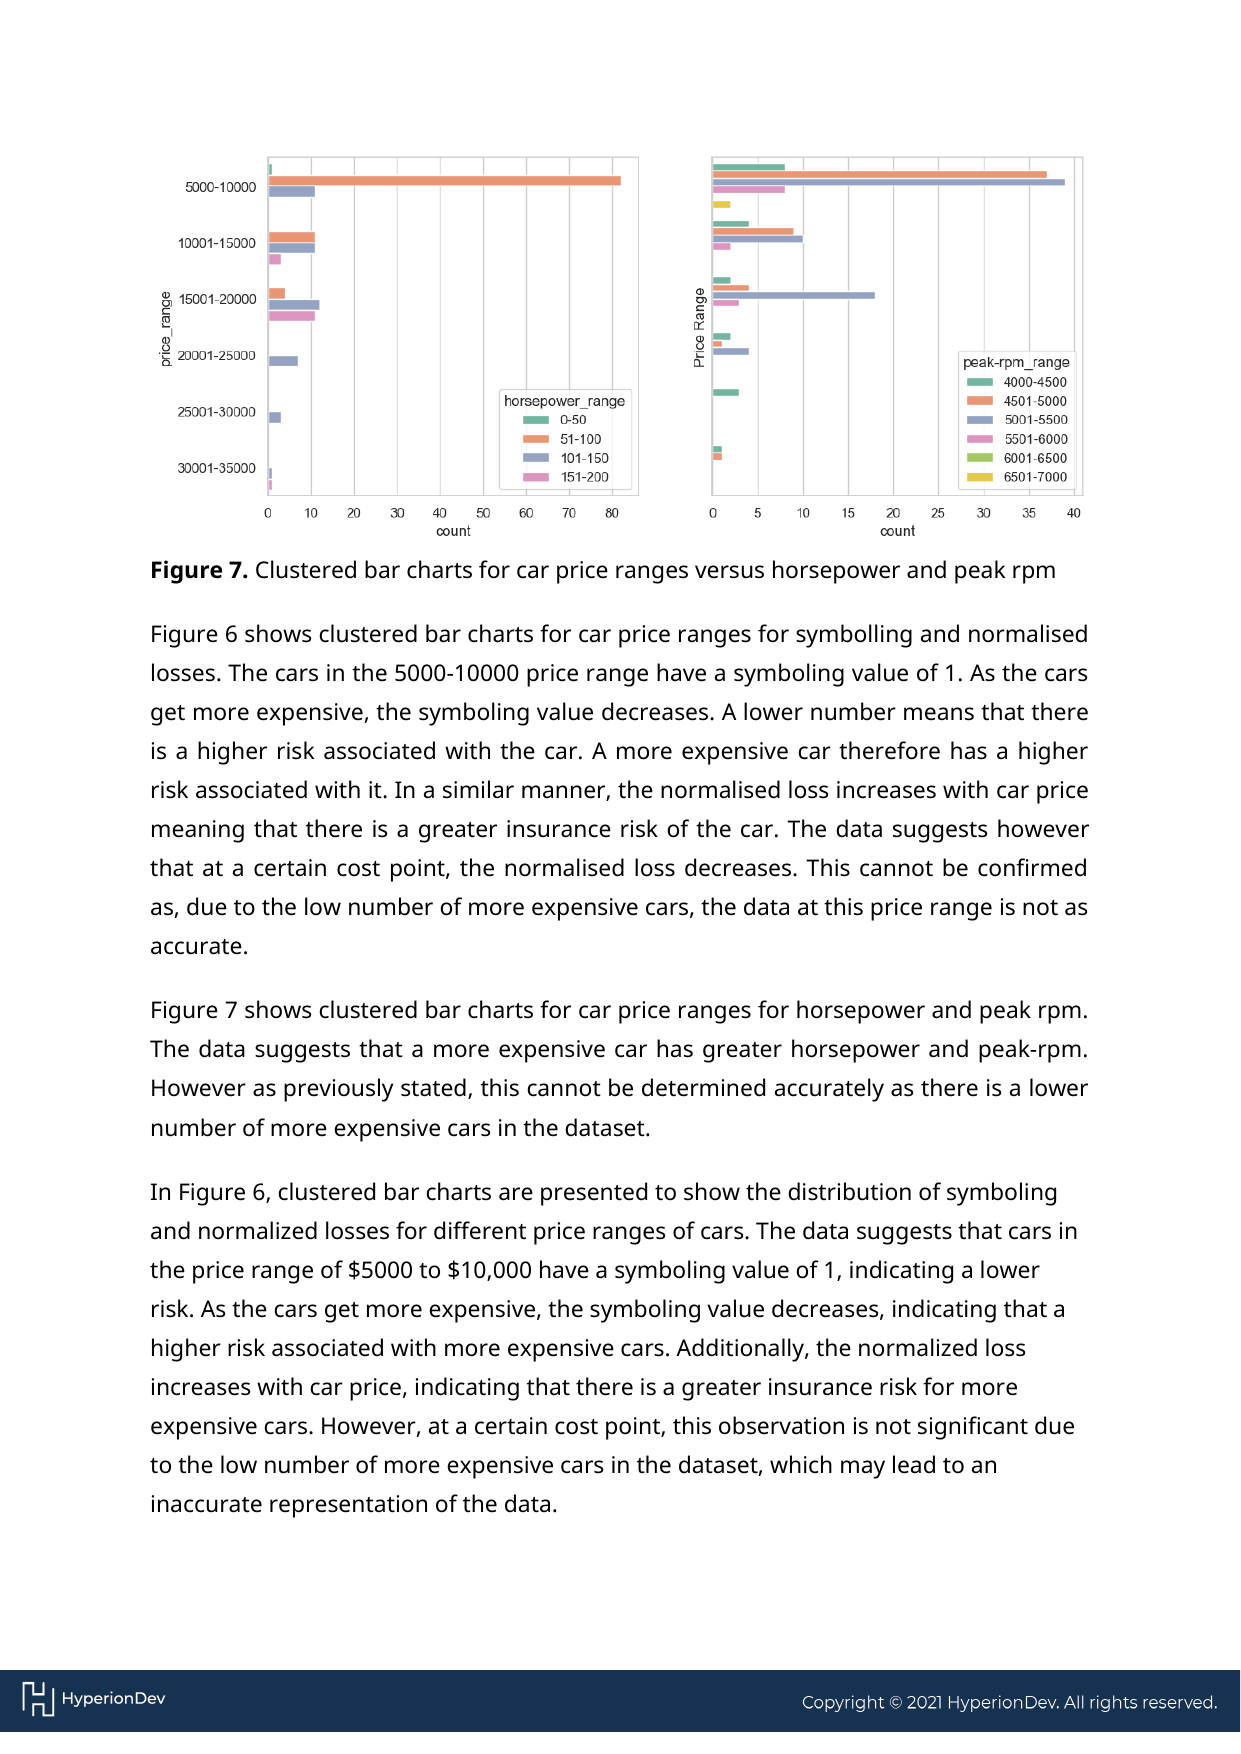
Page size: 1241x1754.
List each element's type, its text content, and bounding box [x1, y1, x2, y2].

text Figure 7. Clustered bar charts for car price ranges versus horsepower and peak rpm [150, 554, 1090, 585]
text Figure 7 shows clustered bar charts for car price ranges for horsepower and peak rpm. The data suggests that a more expensive car has greater horsepower and peak-rpm. However as previously stated, this cannot be determined accurately as there is a lower number of more expensive cars in the dataset. [150, 994, 1090, 1143]
text Figure 6 shows clustered bar charts for car price ranges for symbolling and normalised losses. The cars in the 5000-10000 price range have a symboling value of 1. As the cars get more expensive, the symboling value decreases. A lower number means that there is a higher risk associated with the car. A more expensive car therefore has a higher risk associated with it. In a similar manner, the normalised loss increases with car price meaning that there is a greater insurance risk of the car. The data suggests however that at a certain cost point, the normalised loss decreases. This cannot be confirmed as, due to the low number of more expensive cars, the data at this price range is not as accurate. [150, 618, 1090, 961]
picture [150, 150, 1091, 546]
text In Figure 6, clustered bar charts are presented to show the distribution of symboling and normalized losses for different price ranges of cars. The data suggests that cars in the price range of $5000 to $10,000 have a symboling value of 1, indicating a lower risk. As the cars get more expensive, the symboling value decreases, indicating that a higher risk associated with more expensive cars. Additionally, the normalized loss increases with car price, indicating that there is a greater insurance risk for more expensive cars. However, at a certain cost point, this observation is not significant due to the low number of more expensive cars in the dataset, which may lead to an inaccurate representation of the data. [150, 1176, 1090, 1519]
picture [0, 1670, 1241, 1732]
